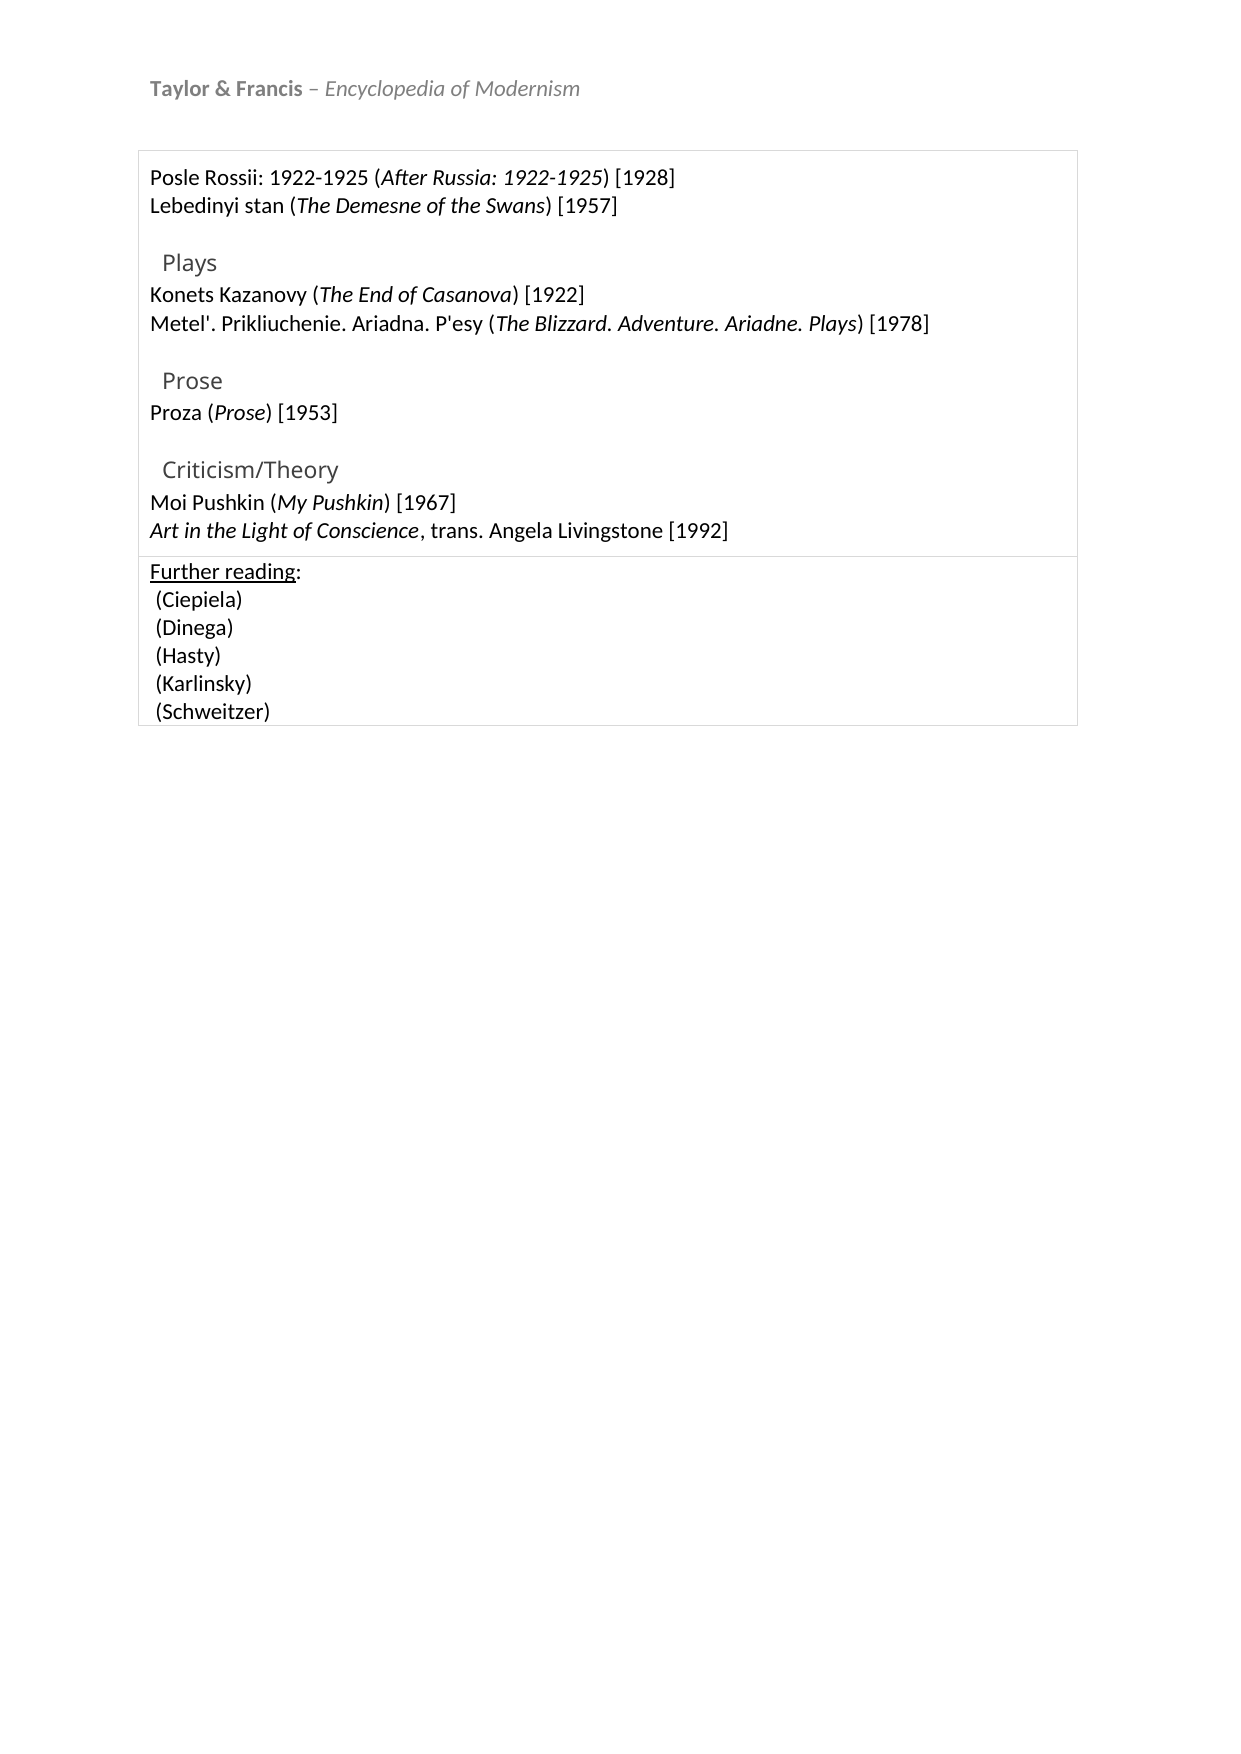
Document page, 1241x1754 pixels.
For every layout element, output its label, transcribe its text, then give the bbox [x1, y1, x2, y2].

table_cell Further reading: (Ciepiela) (Dinega) (Hasty) (Karlinsky) (Schweitzer) [139, 557, 1077, 725]
